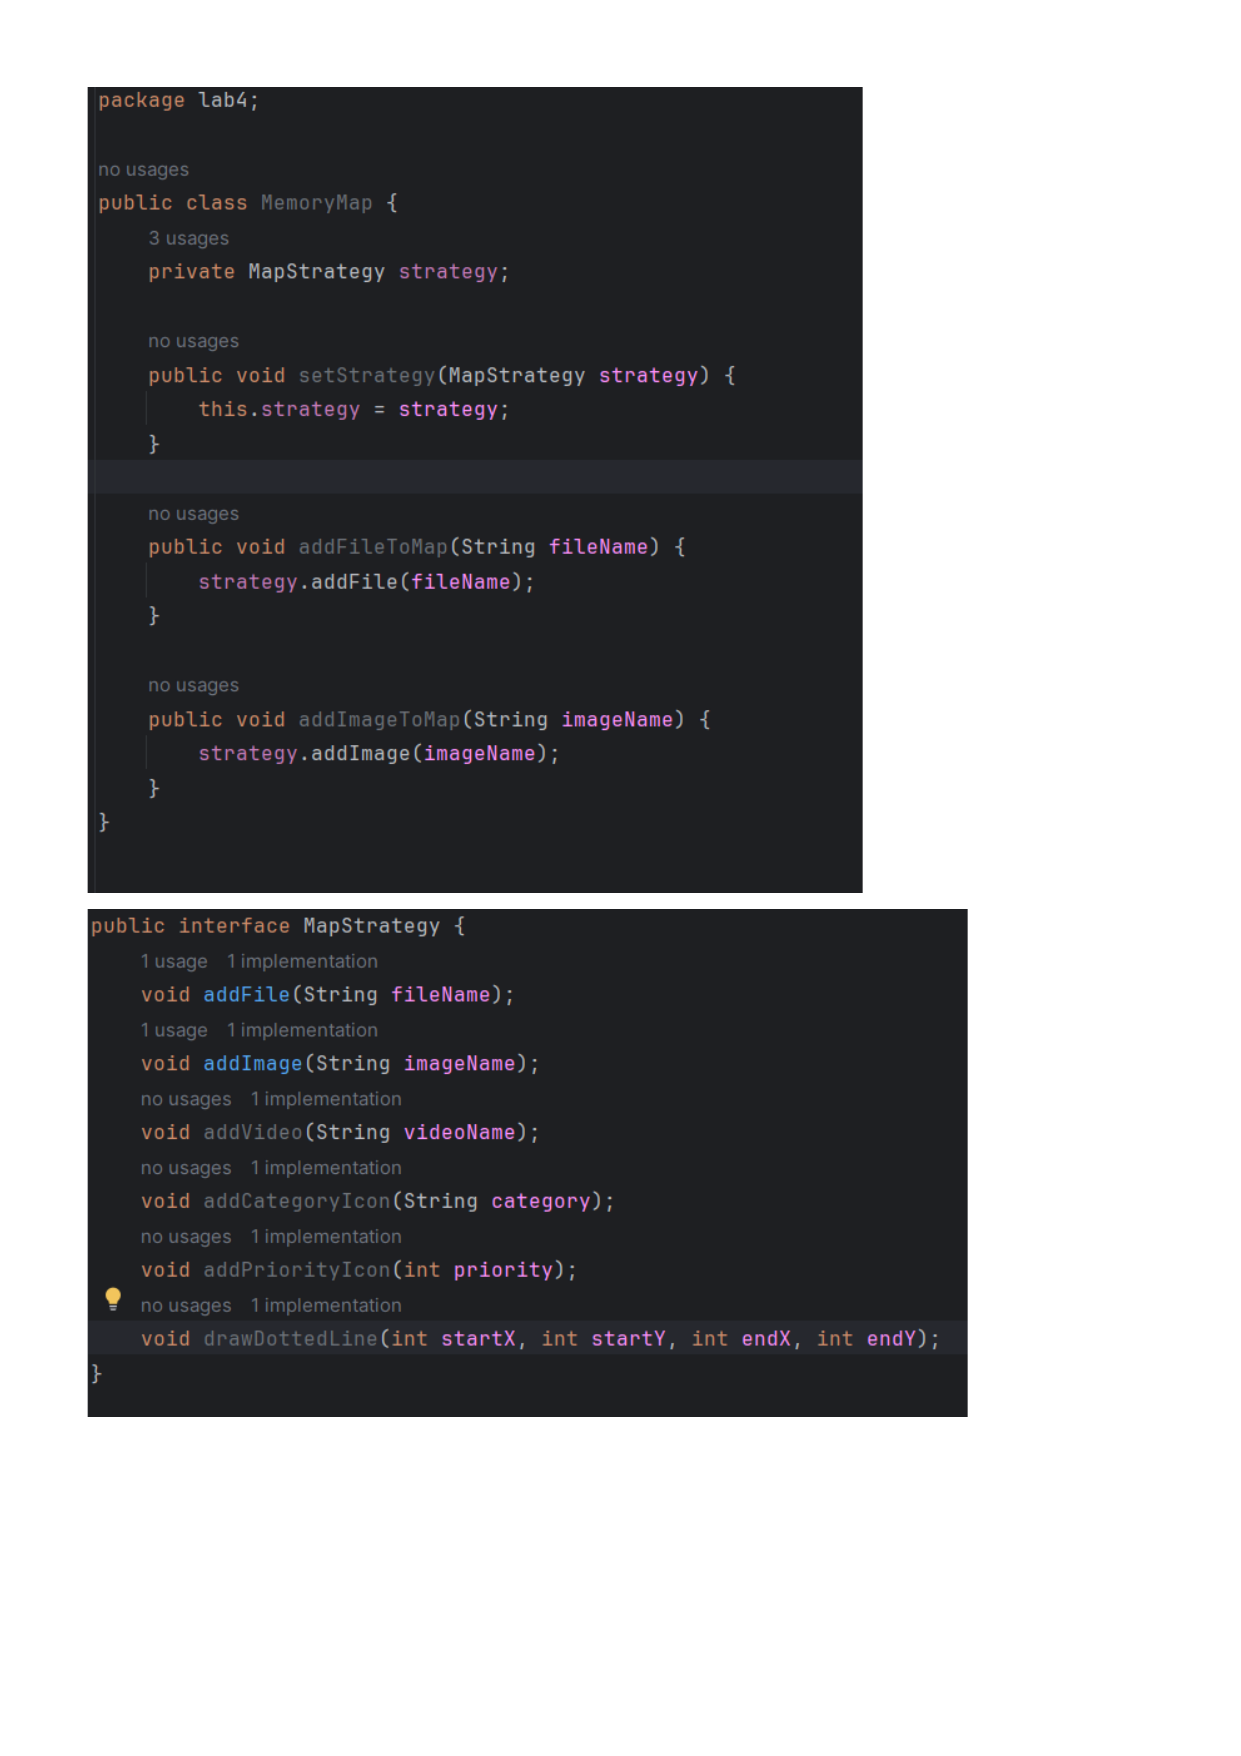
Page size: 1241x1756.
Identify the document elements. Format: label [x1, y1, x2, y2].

picture [87, 909, 968, 1417]
picture [87, 87, 863, 893]
